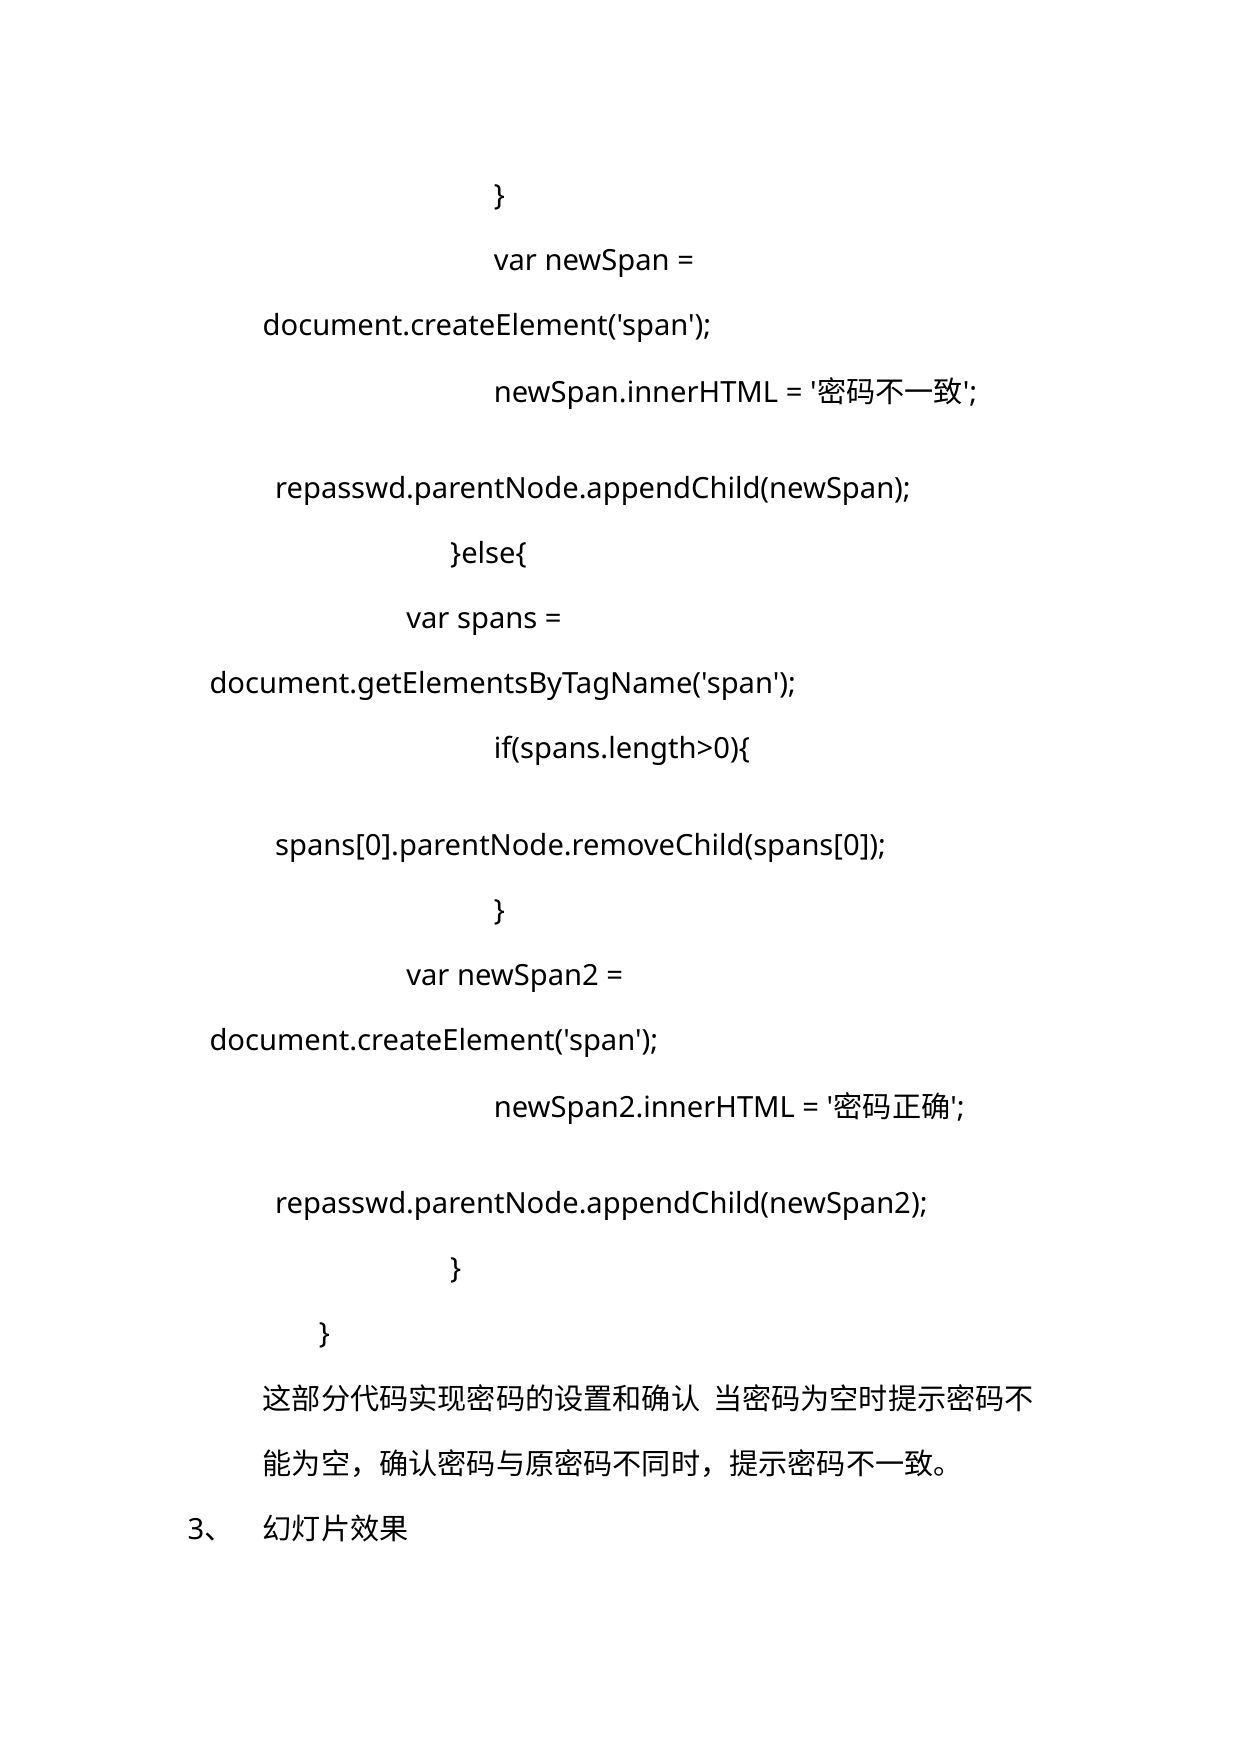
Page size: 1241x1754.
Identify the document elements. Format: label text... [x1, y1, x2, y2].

list spans[0].parentNode.removeChild(spans[0]); [262, 779, 1053, 877]
list var newSpan = document.createElement('span'); [262, 227, 1053, 357]
list 这部分代码实现密码的设置和确认 当密码为空时提示密码不能为空，确认密码与原密码不同时，提示密码不一致。 [262, 1364, 1053, 1494]
list var spans = document.getElementsByTagName('span'); [209, 584, 1053, 714]
list } [262, 1299, 1053, 1364]
list newSpan2.innerHTML = '密码正确'; [262, 1072, 1053, 1137]
list repasswd.parentNode.appendChild(newSpan); [262, 422, 1053, 519]
list }else{ [262, 519, 1053, 584]
list } [262, 877, 1053, 942]
list newSpan.innerHTML = '密码不一致'; [262, 357, 1053, 422]
list } [262, 162, 1053, 227]
list 幻灯片效果 [187, 1494, 1053, 1559]
list repasswd.parentNode.appendChild(newSpan2); [262, 1137, 1053, 1234]
list if(spans.length>0){ [262, 714, 1053, 779]
list var newSpan2 = document.createElement('span'); [209, 942, 1053, 1072]
list } [262, 1234, 1053, 1299]
